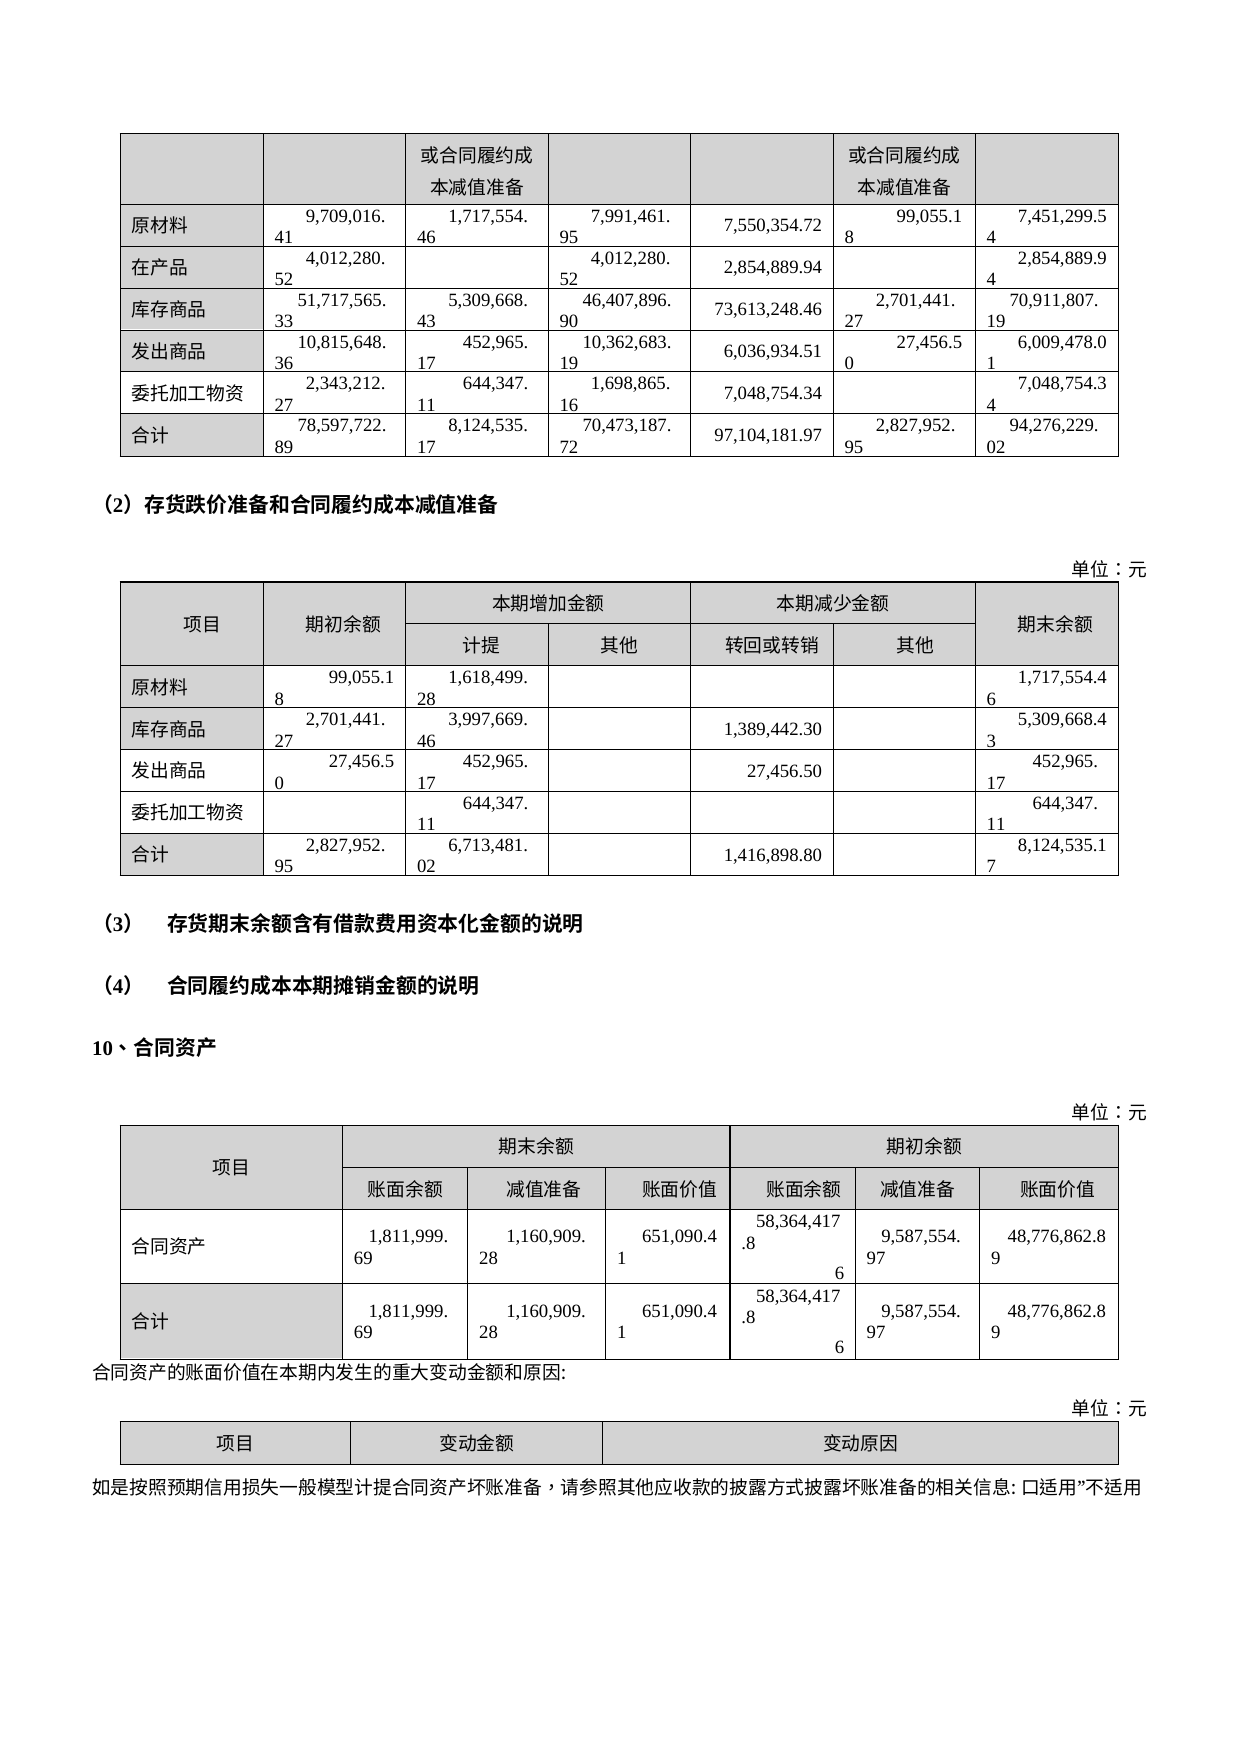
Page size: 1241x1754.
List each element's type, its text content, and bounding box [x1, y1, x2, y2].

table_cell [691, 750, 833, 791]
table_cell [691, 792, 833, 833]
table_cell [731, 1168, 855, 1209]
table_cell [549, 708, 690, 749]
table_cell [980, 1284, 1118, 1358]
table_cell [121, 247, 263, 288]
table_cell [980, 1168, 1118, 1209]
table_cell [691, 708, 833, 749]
text 单位：元 [92, 556, 1146, 581]
subtitle （4） 合同履约成本本期摊销金额的说明 [92, 971, 1146, 1000]
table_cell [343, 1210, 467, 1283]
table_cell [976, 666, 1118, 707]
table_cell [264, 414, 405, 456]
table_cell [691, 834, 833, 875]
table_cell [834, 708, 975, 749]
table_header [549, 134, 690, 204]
text 单位：元 [92, 1396, 1146, 1421]
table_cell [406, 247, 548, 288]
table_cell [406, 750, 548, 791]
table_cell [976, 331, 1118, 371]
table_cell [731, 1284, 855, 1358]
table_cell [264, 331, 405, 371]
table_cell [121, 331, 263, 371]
subtitle （2）存货跌价准备和合同履约成本减值准备 [92, 490, 1146, 518]
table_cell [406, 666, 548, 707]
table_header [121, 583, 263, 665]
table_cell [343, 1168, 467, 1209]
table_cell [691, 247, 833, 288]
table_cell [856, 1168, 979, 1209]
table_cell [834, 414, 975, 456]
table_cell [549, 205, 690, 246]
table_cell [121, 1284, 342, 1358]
text 单位：元 [92, 1099, 1146, 1124]
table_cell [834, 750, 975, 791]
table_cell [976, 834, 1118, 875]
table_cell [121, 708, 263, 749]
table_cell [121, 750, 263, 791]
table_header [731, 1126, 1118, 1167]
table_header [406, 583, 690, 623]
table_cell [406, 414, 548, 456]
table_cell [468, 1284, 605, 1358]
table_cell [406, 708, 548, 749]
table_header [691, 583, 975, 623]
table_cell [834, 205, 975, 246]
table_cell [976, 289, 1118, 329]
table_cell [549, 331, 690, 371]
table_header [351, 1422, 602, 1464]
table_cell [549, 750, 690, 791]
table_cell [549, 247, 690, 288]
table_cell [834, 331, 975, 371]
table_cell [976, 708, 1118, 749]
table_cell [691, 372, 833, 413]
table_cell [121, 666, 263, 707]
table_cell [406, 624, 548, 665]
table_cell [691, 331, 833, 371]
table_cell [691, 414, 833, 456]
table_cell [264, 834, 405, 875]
subtitle 10、合同资产 [92, 1033, 1146, 1062]
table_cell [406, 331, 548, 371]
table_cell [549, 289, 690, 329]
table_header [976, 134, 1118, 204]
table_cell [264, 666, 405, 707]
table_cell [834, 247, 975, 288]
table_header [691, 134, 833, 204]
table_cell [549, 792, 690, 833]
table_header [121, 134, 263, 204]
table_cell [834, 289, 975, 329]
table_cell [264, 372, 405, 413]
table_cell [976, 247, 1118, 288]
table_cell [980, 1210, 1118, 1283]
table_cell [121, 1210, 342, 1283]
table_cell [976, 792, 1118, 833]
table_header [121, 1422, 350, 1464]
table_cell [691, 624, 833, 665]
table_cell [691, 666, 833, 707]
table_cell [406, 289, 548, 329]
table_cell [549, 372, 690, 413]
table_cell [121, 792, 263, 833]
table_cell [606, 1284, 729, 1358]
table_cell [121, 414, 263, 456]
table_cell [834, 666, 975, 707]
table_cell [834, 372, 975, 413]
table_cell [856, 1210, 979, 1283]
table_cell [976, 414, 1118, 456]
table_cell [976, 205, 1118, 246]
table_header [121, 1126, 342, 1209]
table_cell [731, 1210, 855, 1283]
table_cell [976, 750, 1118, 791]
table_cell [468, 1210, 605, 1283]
subtitle （3） 存货期末余额含有借款费用资本化金额的说明 [92, 909, 1146, 938]
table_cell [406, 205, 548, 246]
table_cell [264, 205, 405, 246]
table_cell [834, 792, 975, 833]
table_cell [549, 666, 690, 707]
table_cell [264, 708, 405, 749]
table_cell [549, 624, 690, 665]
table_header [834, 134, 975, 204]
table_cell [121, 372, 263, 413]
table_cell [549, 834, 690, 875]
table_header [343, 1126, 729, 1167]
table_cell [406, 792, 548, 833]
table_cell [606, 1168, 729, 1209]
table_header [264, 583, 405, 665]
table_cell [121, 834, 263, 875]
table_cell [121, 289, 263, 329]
text 如是按照预期信用损失一般模型计提合同资产坏账准备，请参照其他应收款的披露方式披露坏账准备的相关信息: 口适用”不适用 [92, 1465, 1146, 1502]
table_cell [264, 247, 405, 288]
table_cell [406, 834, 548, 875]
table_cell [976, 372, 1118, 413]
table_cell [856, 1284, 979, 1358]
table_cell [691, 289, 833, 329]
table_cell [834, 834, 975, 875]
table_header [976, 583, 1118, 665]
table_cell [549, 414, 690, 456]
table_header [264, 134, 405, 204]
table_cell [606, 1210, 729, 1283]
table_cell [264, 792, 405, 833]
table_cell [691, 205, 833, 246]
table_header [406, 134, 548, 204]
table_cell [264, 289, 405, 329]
text 合同资产的账面价值在本期内发生的重大变动金额和原因: [92, 1359, 1146, 1385]
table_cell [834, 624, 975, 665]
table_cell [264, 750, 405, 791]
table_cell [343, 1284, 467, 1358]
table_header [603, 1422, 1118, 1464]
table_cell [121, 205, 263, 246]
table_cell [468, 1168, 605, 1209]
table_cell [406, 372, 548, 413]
